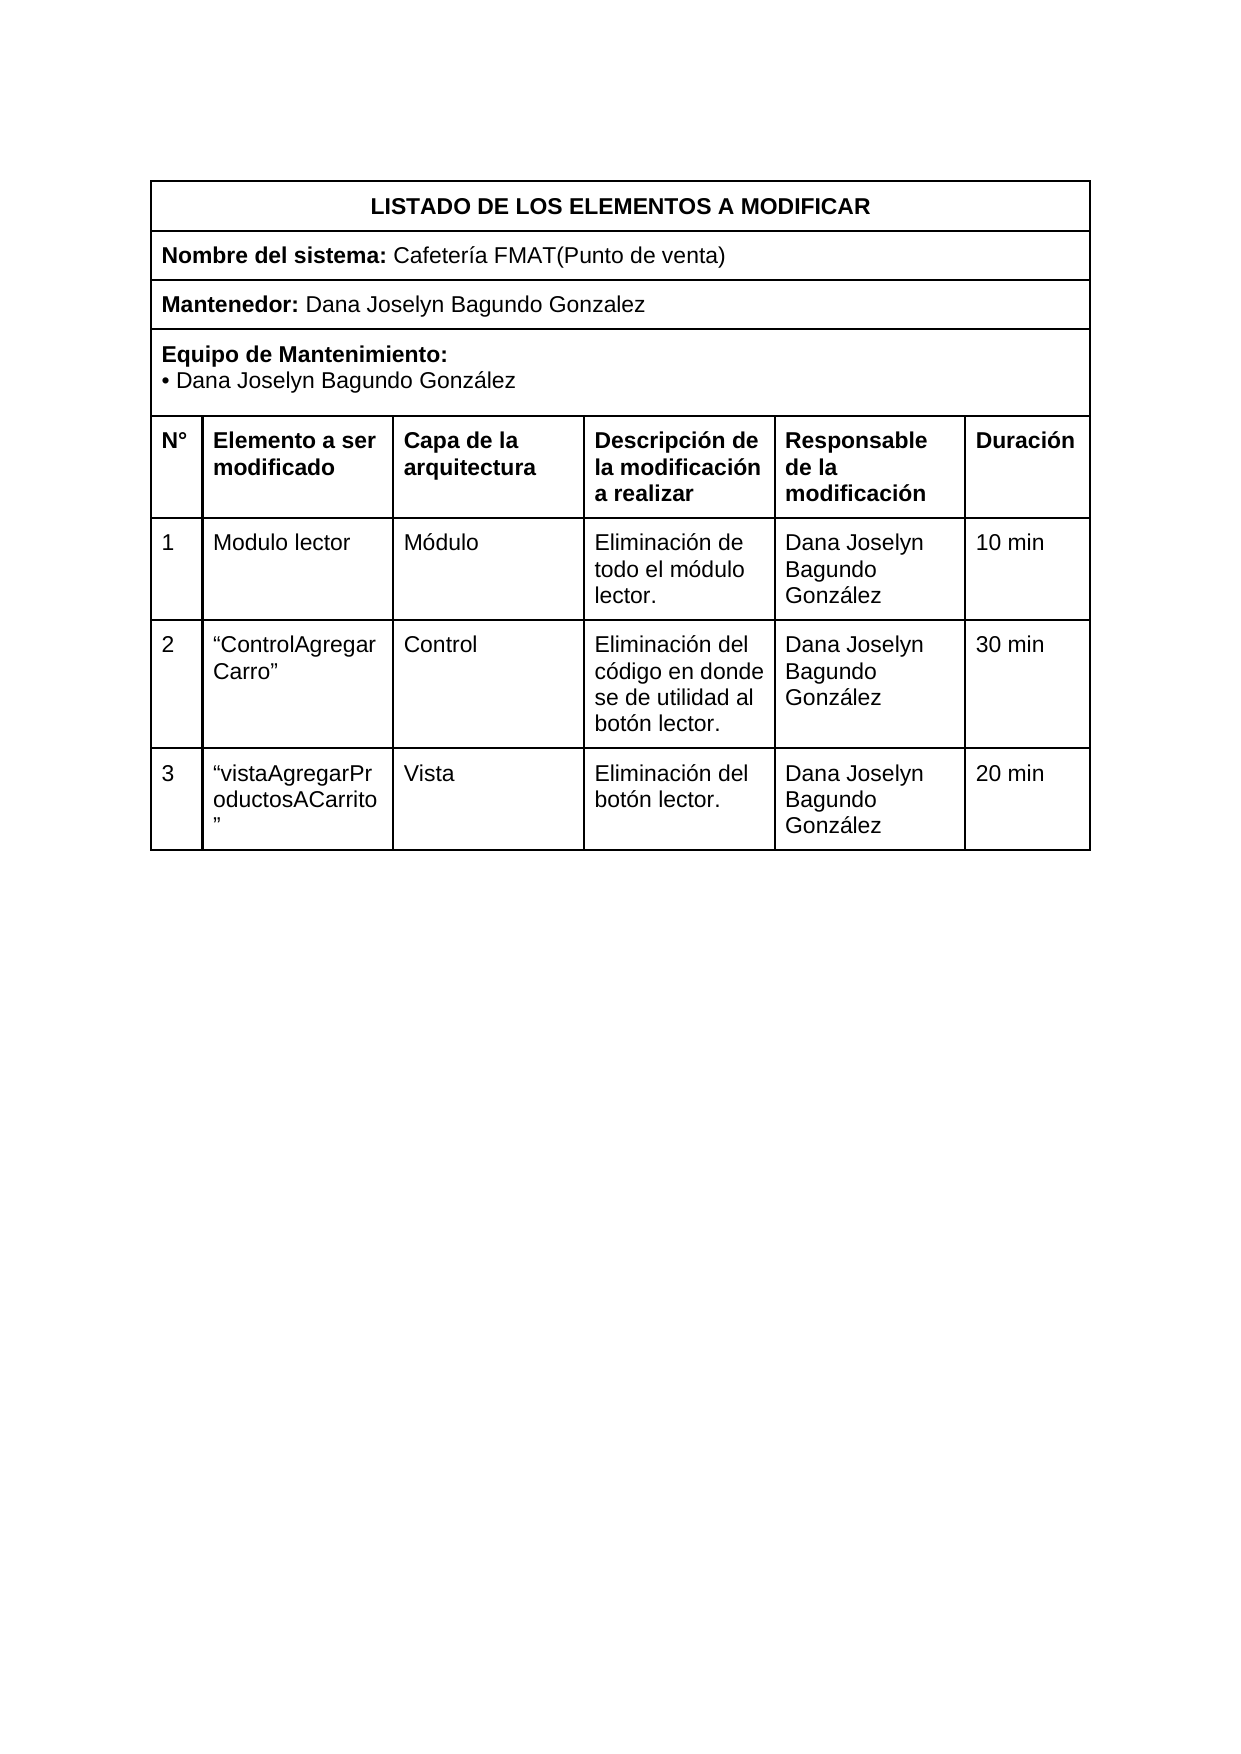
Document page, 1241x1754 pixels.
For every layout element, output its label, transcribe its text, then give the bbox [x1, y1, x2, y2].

table_cell 1 [152, 519, 201, 619]
table_cell 20 min [966, 749, 1089, 849]
table_cell Módulo [394, 519, 583, 619]
table_cell Control [394, 621, 583, 747]
table_cell Responsable de la modificación [776, 417, 964, 517]
table_cell Equipo de Mantenimiento: • Dana Joselyn Bagundo González [152, 330, 1089, 415]
table_cell Mantenedor: Dana Joselyn Bagundo Gonzalez [152, 281, 1089, 328]
table_cell Modulo lector [204, 519, 392, 619]
table_cell 3 [152, 749, 201, 849]
table_cell Capa de la arquitectura [394, 417, 583, 517]
table_header LISTADO DE LOS ELEMENTOS A MODIFICAR [152, 182, 1089, 229]
table_cell N° [152, 417, 201, 517]
table_cell Duración [966, 417, 1089, 517]
table_cell Vista [394, 749, 583, 849]
table_cell Eliminación de todo el módulo lector. [585, 519, 774, 619]
table_cell “ControlAgregarCarro” [204, 621, 392, 747]
table_cell Eliminación del código en donde se de utilidad al botón lector. [585, 621, 774, 747]
table_cell Descripción de la modificación a realizar [585, 417, 774, 517]
table_cell 30 min [966, 621, 1089, 747]
table_cell Dana Joselyn Bagundo González [776, 519, 964, 619]
table_cell Eliminación del botón lector. [585, 749, 774, 849]
table_cell Dana Joselyn Bagundo González [776, 621, 964, 747]
table_cell 10 min [966, 519, 1089, 619]
table_cell Elemento a ser modificado [204, 417, 392, 517]
table_cell 2 [152, 621, 201, 747]
table_cell Dana Joselyn Bagundo González [776, 749, 964, 849]
table_cell “vistaAgregarProductosACarrito” [204, 749, 392, 849]
table_cell Nombre del sistema: Cafetería FMAT(Punto de venta) [152, 232, 1089, 279]
